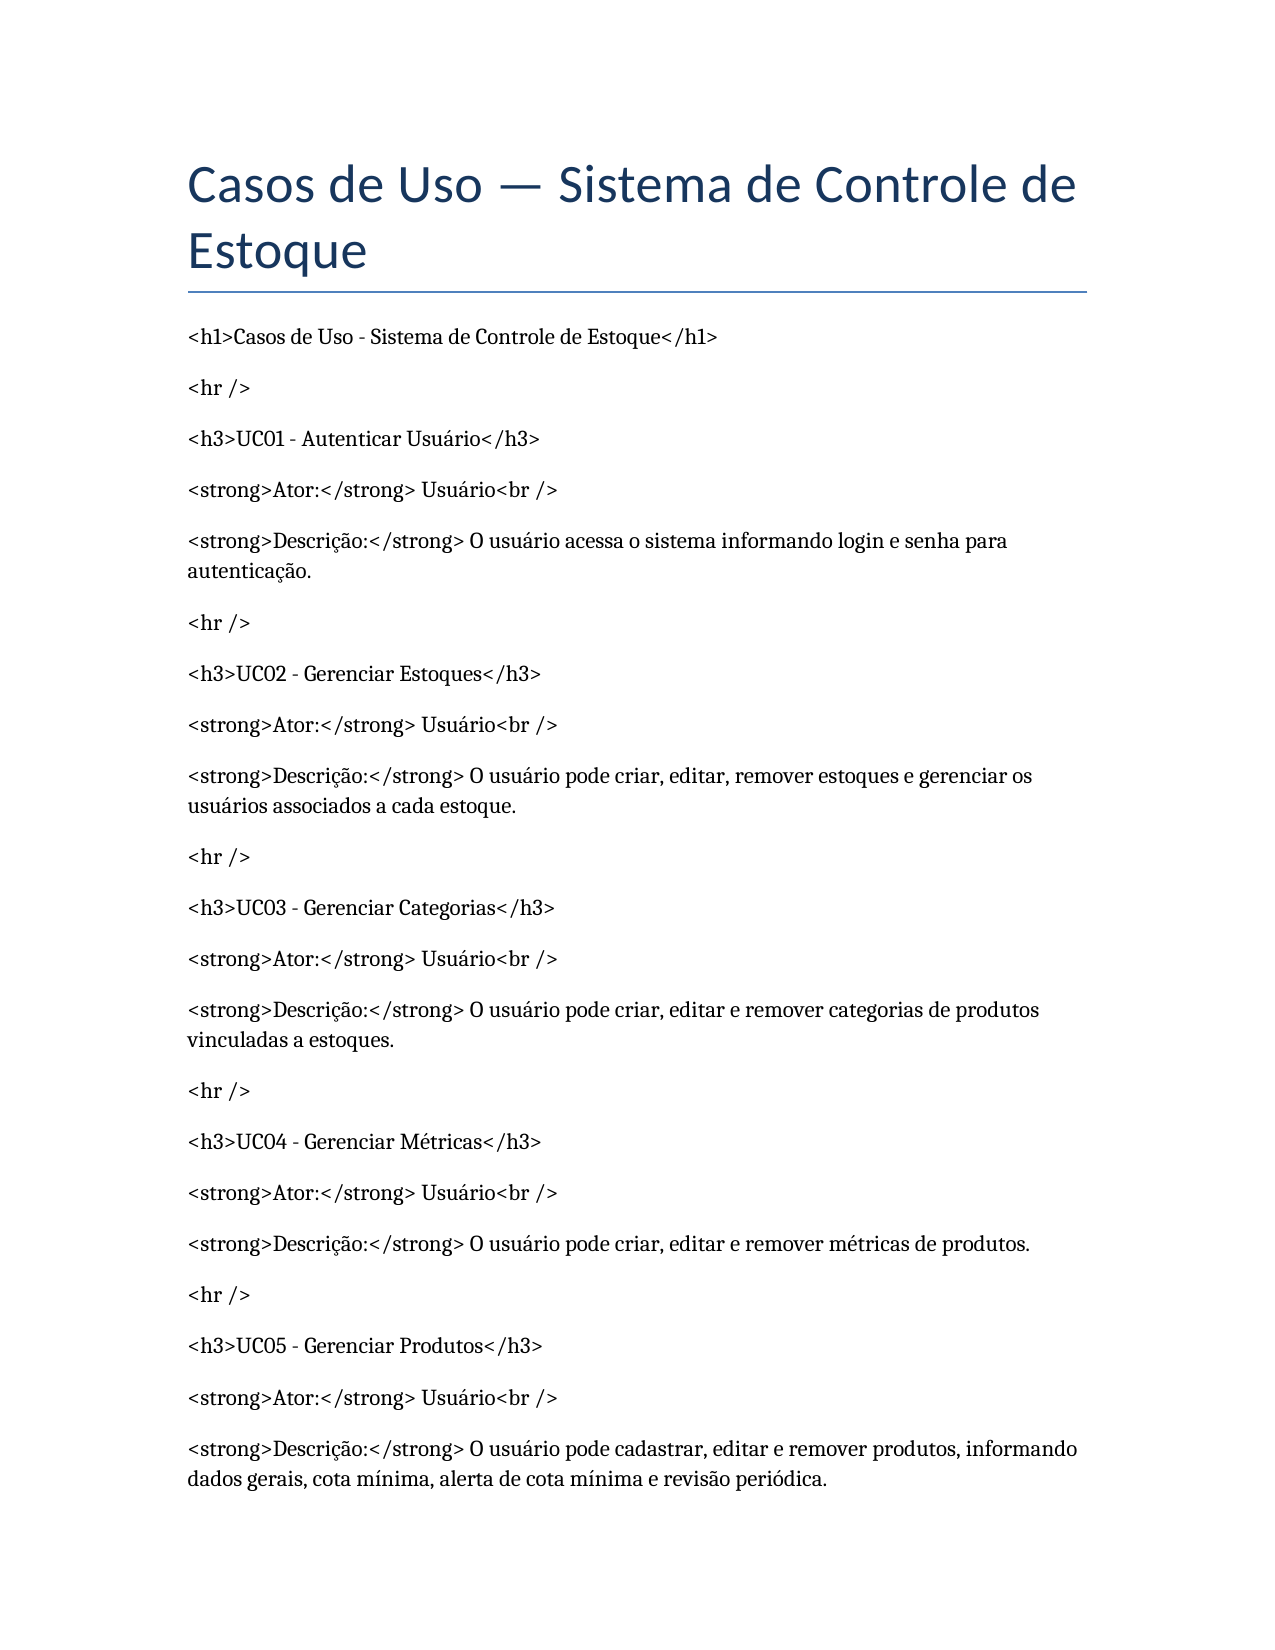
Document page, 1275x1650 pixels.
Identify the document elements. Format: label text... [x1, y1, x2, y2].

text <hr /> [187, 609, 1087, 636]
text <strong>Ator:</strong> Usuário<br /> [187, 1384, 1087, 1411]
text <hr /> [187, 844, 1087, 870]
text <strong>Ator:</strong> Usuário<br /> [187, 711, 1087, 738]
text <strong>Descrição:</strong> O usuário acessa o sistema informando login e senha para autenticação. [187, 528, 1087, 585]
text <strong>Ator:</strong> Usuário<br /> [187, 1180, 1087, 1207]
text <strong>Ator:</strong> Usuário<br /> [187, 946, 1087, 972]
text <strong>Descrição:</strong> O usuário pode criar, editar, remover estoques e gerenciar os usuários associados a cada estoque. [187, 762, 1087, 819]
text <strong>Ator:</strong> Usuário<br /> [187, 477, 1087, 503]
text <h3>UC02 - Gerenciar Estoques</h3> [187, 660, 1087, 687]
title Casos de Uso — Sistema de Controle de Estoque [187, 150, 1087, 293]
text <h1>Casos de Uso - Sistema de Controle de Estoque</h1> [187, 324, 1087, 350]
text <strong>Descrição:</strong> O usuário pode criar, editar e remover categorias de produtos vinculadas a estoques. [187, 997, 1087, 1053]
text <hr /> [187, 375, 1087, 401]
text <strong>Descrição:</strong> O usuário pode cadastrar, editar e remover produtos, informando dados gerais, cota mínima, alerta de cota mínima e revisão periódica. [187, 1435, 1087, 1492]
text <hr /> [187, 1078, 1087, 1104]
text <strong>Descrição:</strong> O usuário pode criar, editar e remover métricas de produtos. [187, 1231, 1087, 1258]
text <h3>UC01 - Autenticar Usuário</h3> [187, 426, 1087, 452]
text <h3>UC03 - Gerenciar Categorias</h3> [187, 895, 1087, 921]
text <hr /> [187, 1282, 1087, 1309]
text <h3>UC04 - Gerenciar Métricas</h3> [187, 1129, 1087, 1156]
text <h3>UC05 - Gerenciar Produtos</h3> [187, 1333, 1087, 1360]
